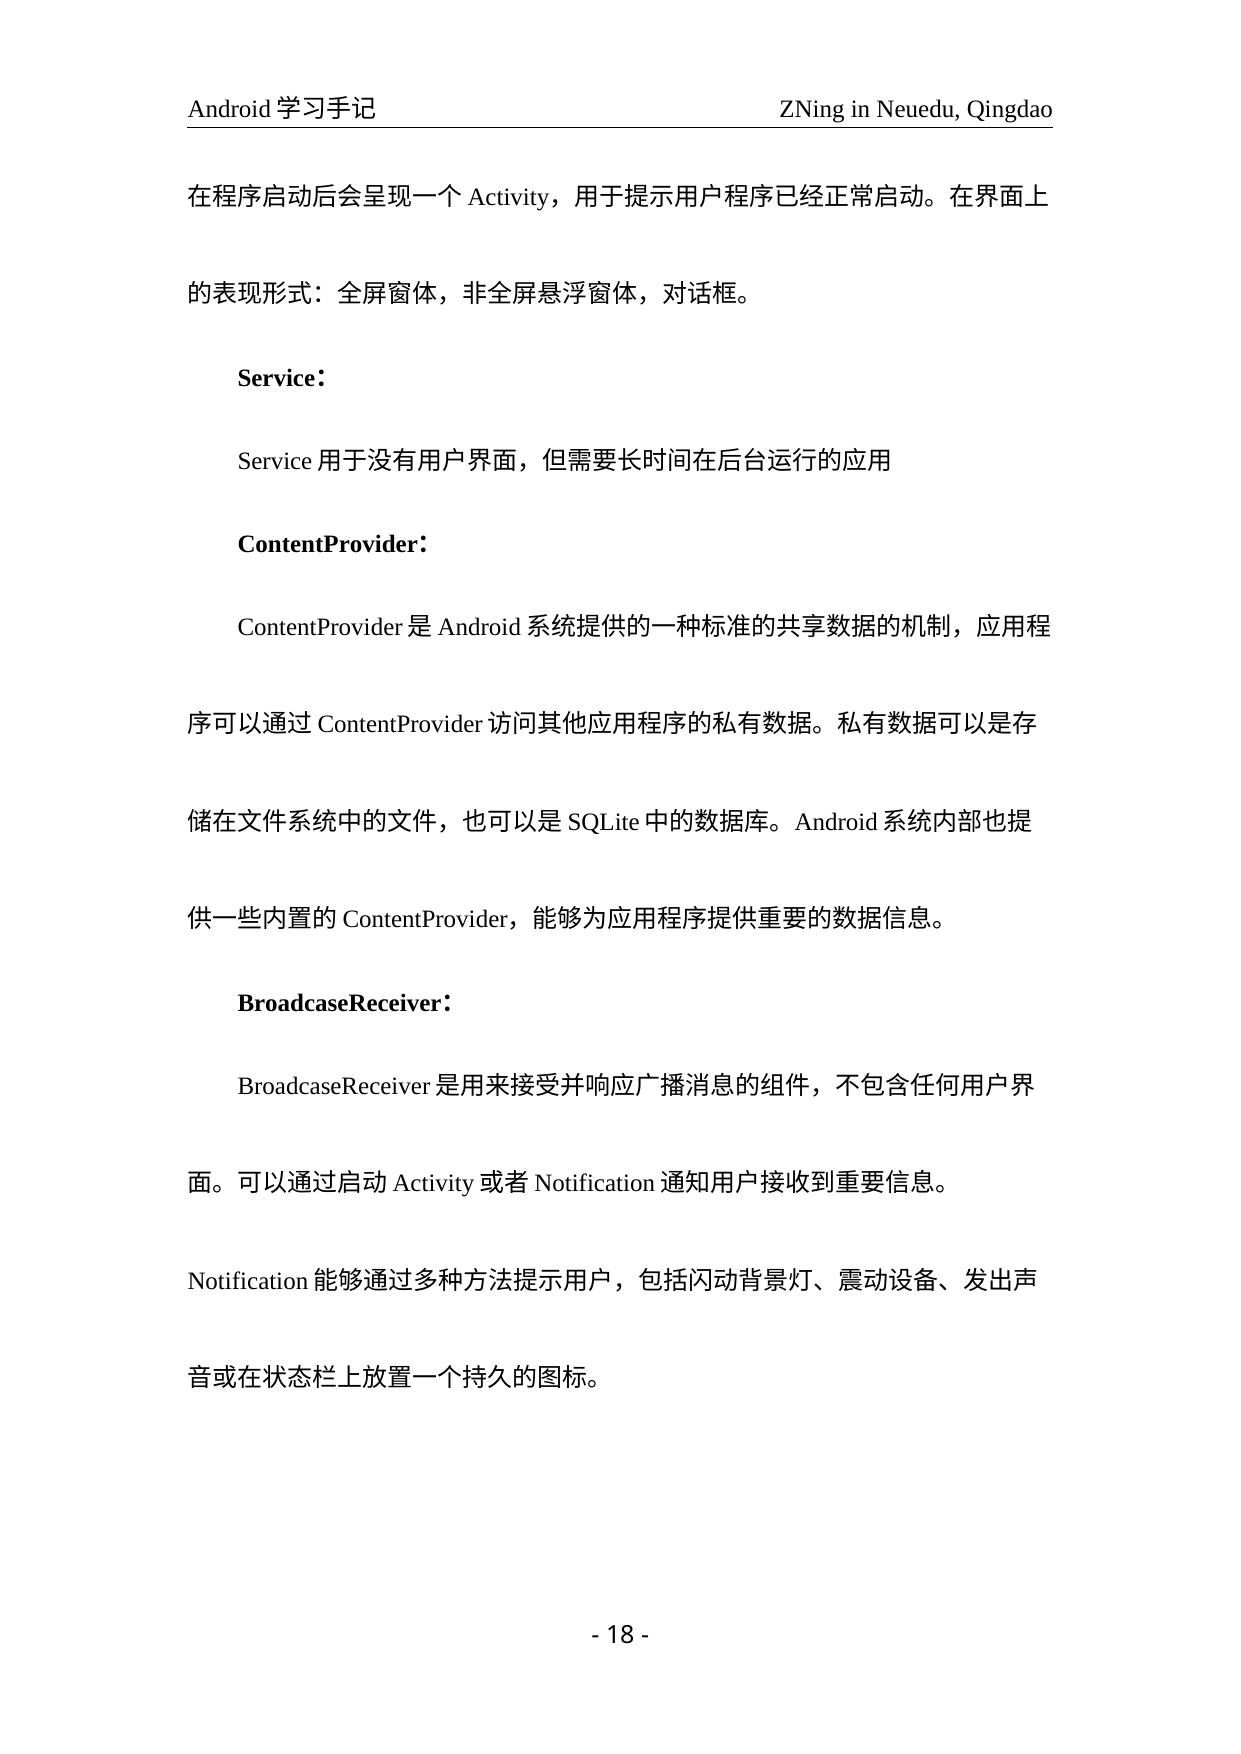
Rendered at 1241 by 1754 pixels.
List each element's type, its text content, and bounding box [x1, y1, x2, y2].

text BroadcaseReceiver是用来接受并响应广播消息的组件，不包含任何用户界面。可以通过启动Activity或者Notification通知用户接收到重要信息。Notification能够通过多种方法提示用户，包括闪动背景灯、震动设备、发出声音或在状态栏上放置一个持久的图标。 [187, 1051, 1053, 1408]
text BroadcaseReceiver： [187, 968, 1053, 1033]
text Service用于没有用户界面，但需要长时间在后台运行的应用 [187, 426, 1053, 491]
text ContentProvider： [187, 509, 1053, 574]
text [187, 162, 1053, 324]
text Service： [187, 343, 1053, 408]
text ContentProvider是Android系统提供的一种标准的共享数据的机制，应用程序可以通过ContentProvider访问其他应用程序的私有数据。私有数据可以是存储在文件系统中的文件，也可以是SQLite中的数据库。Android系统内部也提供一些内置的ContentProvider，能够为应用程序提供重要的数据信息。 [187, 592, 1053, 949]
